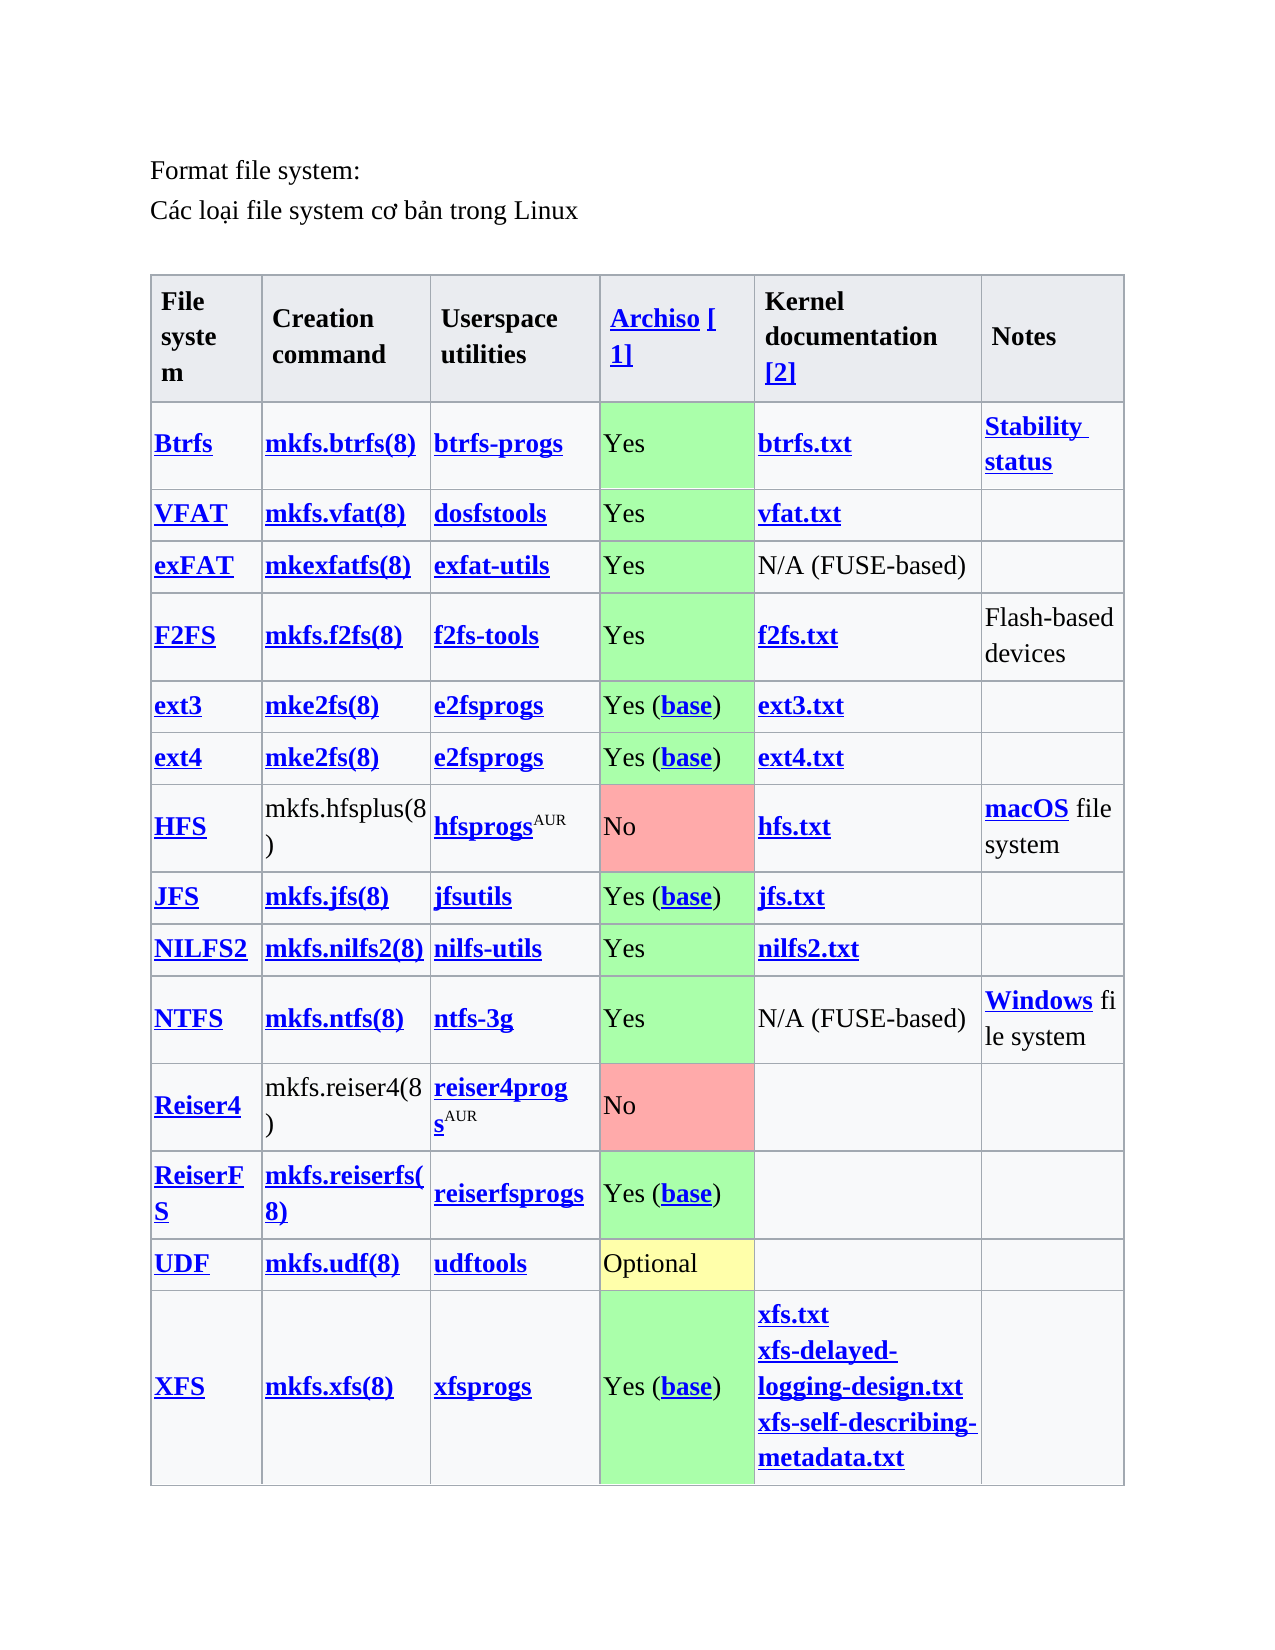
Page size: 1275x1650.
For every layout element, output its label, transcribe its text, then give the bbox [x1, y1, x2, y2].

table_cell [755, 1152, 981, 1238]
table_cell F2FS [152, 594, 261, 680]
table_cell xfsprogs [431, 1291, 599, 1484]
table_cell [982, 873, 1123, 923]
table_cell NTFS [152, 977, 261, 1063]
table_cell ext3.txt [755, 682, 981, 732]
table_cell e2fsprogs [431, 733, 599, 784]
table_cell e2fsprogs [431, 682, 599, 732]
table_cell btrfs.txt [755, 403, 981, 488]
table_cell [982, 1291, 1123, 1484]
table_cell Yes [601, 594, 754, 680]
table_cell Yes (base) [601, 1152, 754, 1238]
table_cell UDF [152, 1240, 261, 1290]
table_cell [982, 490, 1123, 540]
table_cell exfat-utils [431, 542, 599, 592]
table_cell f2fs-tools [431, 594, 599, 680]
table_cell mkfs.f2fs(8) [263, 594, 430, 680]
table_cell btrfs-progs [431, 403, 599, 488]
table_cell [982, 1064, 1123, 1150]
table_cell nilfs2.txt [755, 925, 981, 975]
table_cell Yes [601, 977, 754, 1063]
table_cell No [601, 785, 754, 871]
table_cell Yes (base) [601, 682, 754, 732]
table_cell mkfs.hfsplus(8) [263, 785, 430, 871]
table_cell Yes (base) [601, 1291, 754, 1484]
table_cell [982, 925, 1123, 975]
table_cell Yes [601, 542, 754, 592]
table_cell Windows file system [982, 977, 1123, 1063]
text Các loại file system cơ bản trong Linux [150, 194, 1125, 225]
table_cell udftools [431, 1240, 599, 1290]
table_cell mke2fs(8) [263, 733, 430, 784]
table_cell mkexfatfs(8) [263, 542, 430, 592]
table_cell ext4.txt [755, 733, 981, 784]
table_cell mkfs.nilfs2(8) [263, 925, 430, 975]
table_cell Yes (base) [601, 733, 754, 784]
table_cell vfat.txt [755, 490, 981, 540]
table_cell [982, 1152, 1123, 1238]
table_cell [982, 1240, 1123, 1290]
table_cell ReiserFS [152, 1152, 261, 1238]
text Format file system: [150, 154, 1125, 185]
table_cell [755, 1064, 981, 1150]
table_cell Yes [601, 490, 754, 540]
table_cell reiserfsprogs [431, 1152, 599, 1238]
table_header Creation command [263, 276, 430, 401]
table_cell macOS file system [982, 785, 1123, 871]
table_cell ext4 [152, 733, 261, 784]
table_cell dosfstools [431, 490, 599, 540]
table_cell xfs.txt xfs-delayed-logging-design.txt xfs-self-describing-metadata.txt [755, 1291, 981, 1484]
table_cell [982, 542, 1123, 592]
table_cell mkfs.btrfs(8) [263, 403, 430, 488]
table_cell Stability status [982, 403, 1123, 488]
table_cell mkfs.udf(8) [263, 1240, 430, 1290]
table_cell hfsprogsAUR [431, 785, 599, 871]
table_cell hfs.txt [755, 785, 981, 871]
table_header Notes [982, 276, 1123, 401]
table_cell mkfs.xfs(8) [263, 1291, 430, 1484]
table_cell exFAT [152, 542, 261, 592]
table_cell Btrfs [152, 403, 261, 488]
table_cell f2fs.txt [755, 594, 981, 680]
table_cell jfs.txt [755, 873, 981, 923]
table_cell Yes (base) [601, 873, 754, 923]
table_cell Optional [601, 1240, 754, 1290]
table_cell mkfs.reiserfs(8) [263, 1152, 430, 1238]
table_cell NILFS2 [152, 925, 261, 975]
table_cell reiser4progsAUR [431, 1064, 599, 1150]
table_cell VFAT [152, 490, 261, 540]
table_cell Yes [601, 403, 754, 488]
table_cell HFS [152, 785, 261, 871]
table_cell [755, 1240, 981, 1290]
table_cell N/A (FUSE-based) [755, 977, 981, 1063]
table_cell ext3 [152, 682, 261, 732]
table_cell mkfs.ntfs(8) [263, 977, 430, 1063]
table_cell mke2fs(8) [263, 682, 430, 732]
table_cell Flash-based devices [982, 594, 1123, 680]
table_cell JFS [152, 873, 261, 923]
table_cell Yes [601, 925, 754, 975]
table_header File system [152, 276, 261, 401]
table_cell [982, 733, 1123, 784]
table_cell ntfs-3g [431, 977, 599, 1063]
table_cell mkfs.jfs(8) [263, 873, 430, 923]
table_header Archiso [1] [601, 276, 754, 401]
table_header Kernel documentation [2] [755, 276, 981, 401]
table_cell mkfs.reiser4(8) [263, 1064, 430, 1150]
table_cell mkfs.vfat(8) [263, 490, 430, 540]
table_cell N/A (FUSE-based) [755, 542, 981, 592]
table_cell jfsutils [431, 873, 599, 923]
table_header Userspace utilities [431, 276, 599, 401]
table_cell Reiser4 [152, 1064, 261, 1150]
table_cell [982, 682, 1123, 732]
table_cell nilfs-utils [431, 925, 599, 975]
table_cell No [601, 1064, 754, 1150]
table_cell XFS [152, 1291, 261, 1484]
